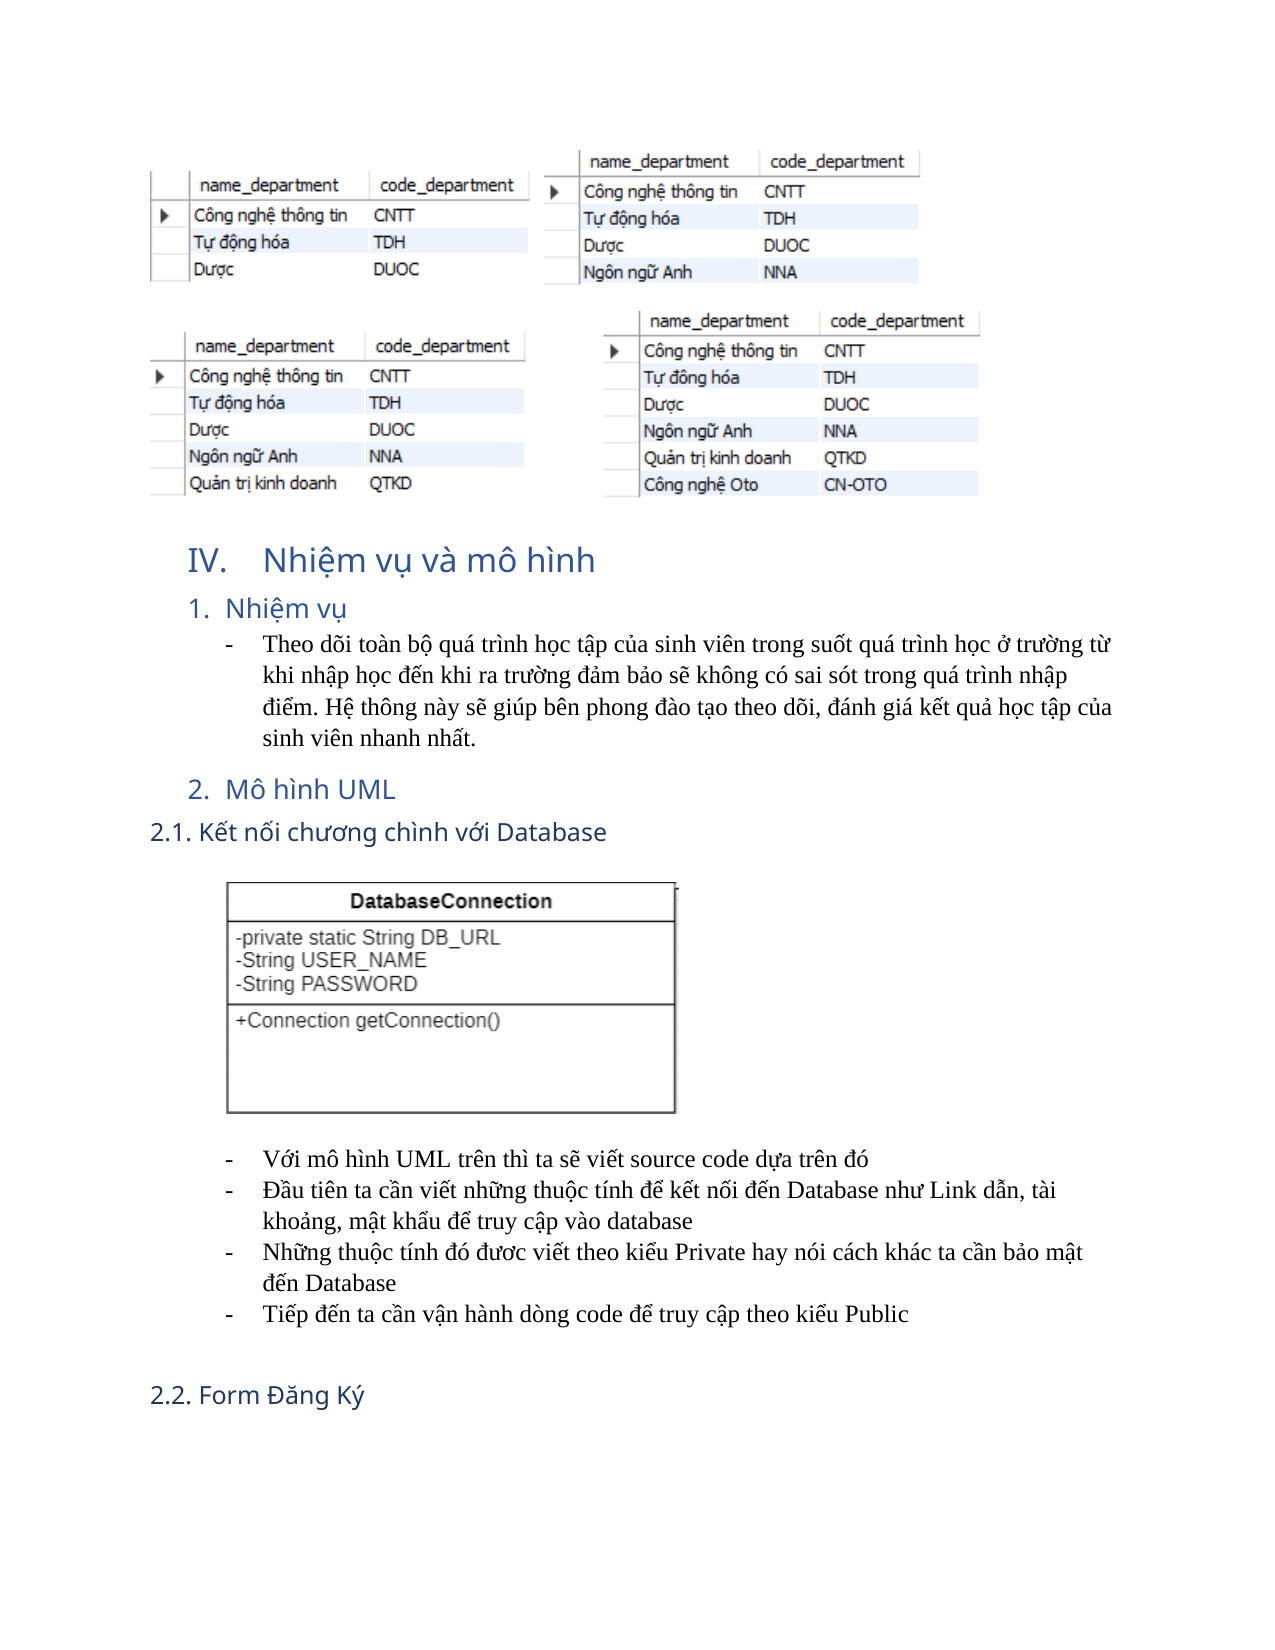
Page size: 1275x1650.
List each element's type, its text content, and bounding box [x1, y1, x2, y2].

subtitle Nhiệm vụ và mô hình [187, 537, 1125, 582]
list Tiếp đến ta cần vận hành dòng code để truy cập theo kiểu Public [225, 1299, 1125, 1328]
list Những thuộc tính đó đươc viết theo kiểu Private hay nói cách khác ta cần bảo mật đến Database [225, 1237, 1125, 1297]
picture [225, 882, 679, 1114]
picture [150, 311, 1018, 510]
subtitle Nhiệm vụ [187, 590, 1125, 627]
subtitle Mô hình UML [187, 770, 1125, 807]
list Đầu tiên ta cần viết những thuộc tính để kết nối đến Database như Link dẫn, tài khoảng, mật khẩu để truy cập vào database [225, 1175, 1125, 1235]
list Với mô hình UML trên thì ta sẽ viết source code dựa trên đó [225, 1144, 1125, 1173]
subtitle 2.1. Kết nối chương chình với Database [150, 814, 1125, 848]
subtitle 2.2. Form Đăng Ký [150, 1378, 1125, 1412]
picture [150, 150, 933, 293]
list Theo dõi toàn bộ quá trình học tập của sinh viên trong suốt quá trình học ở trường từ khi nhập học đến khi ra trường đảm bảo sẽ không có sai sót trong quá trình nhập điểm. Hệ thông này sẽ giúp bên phong đào tạo theo dõi, đánh giá kết quả học tập của sinh viên nhanh nhất. [225, 629, 1125, 751]
